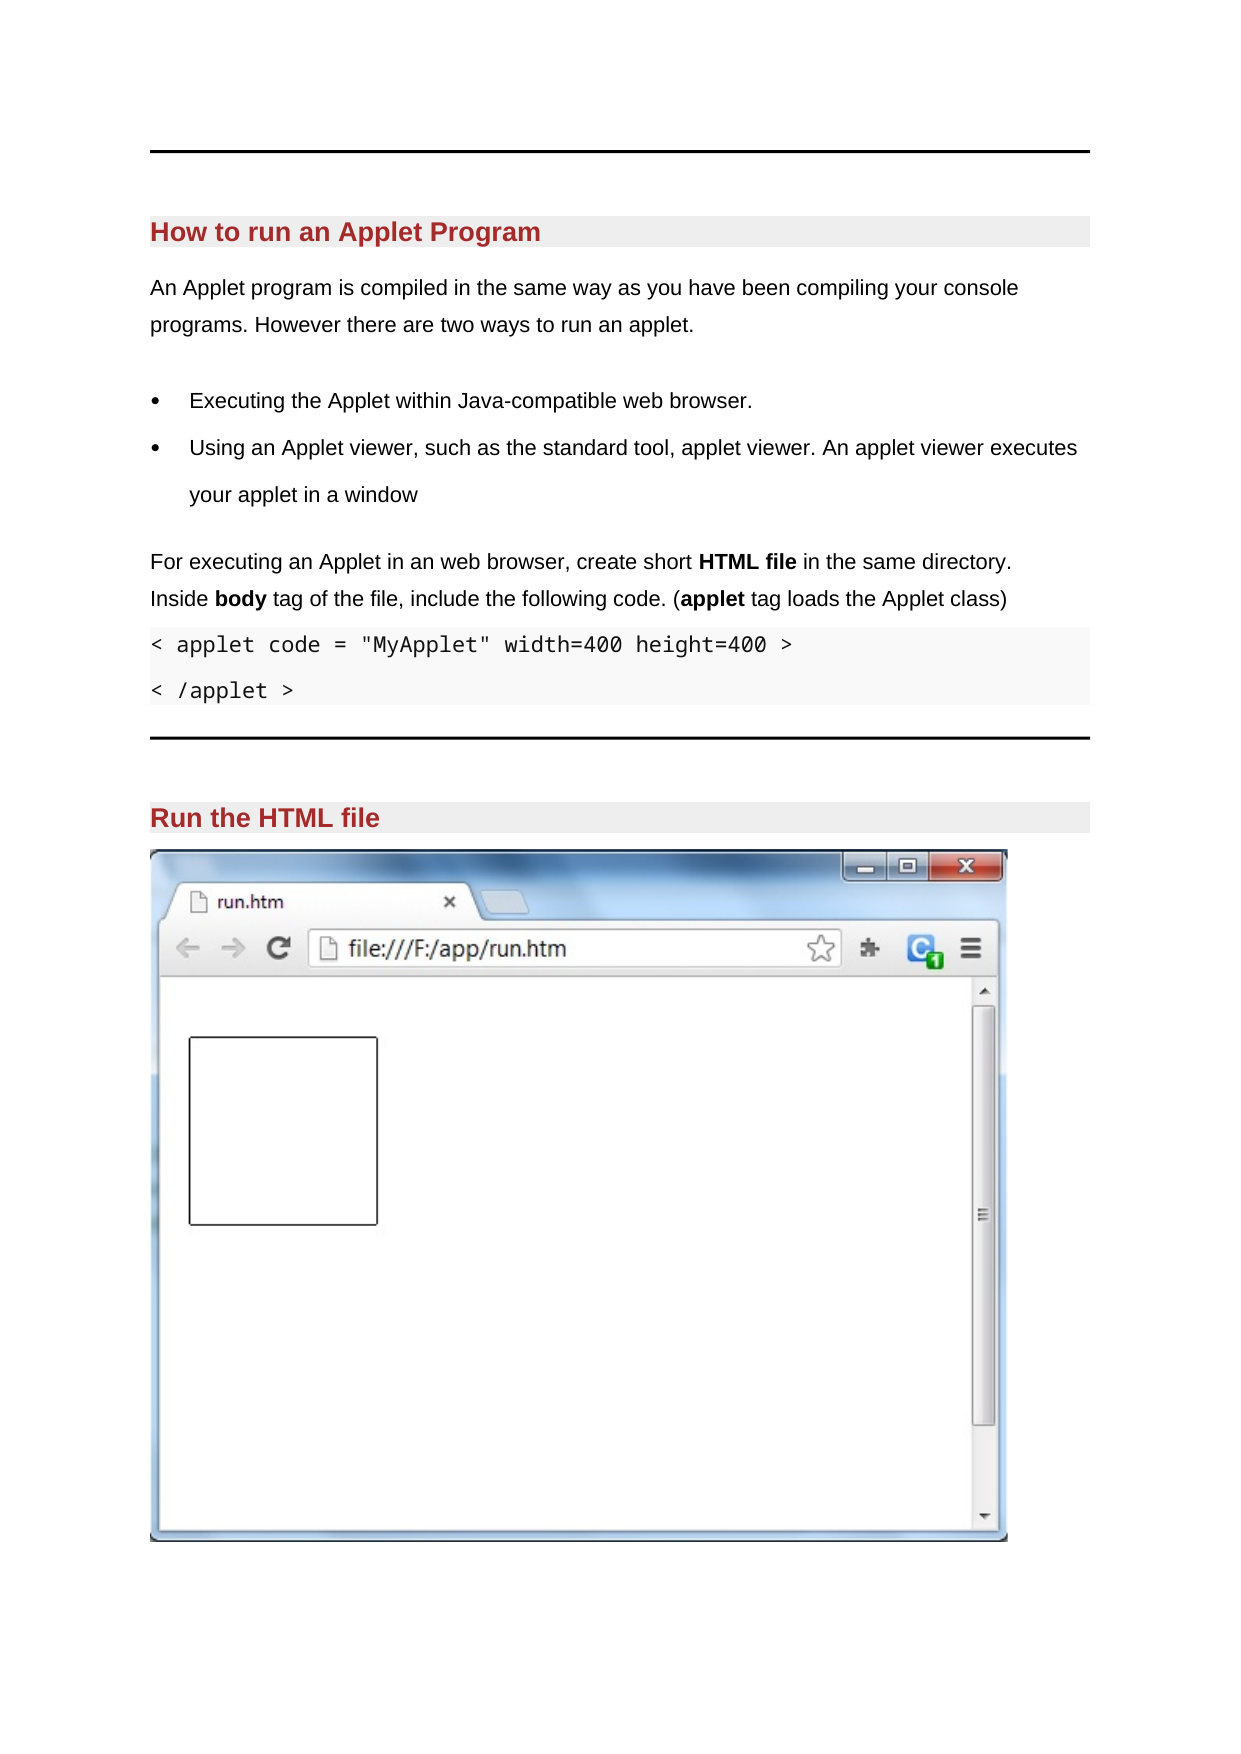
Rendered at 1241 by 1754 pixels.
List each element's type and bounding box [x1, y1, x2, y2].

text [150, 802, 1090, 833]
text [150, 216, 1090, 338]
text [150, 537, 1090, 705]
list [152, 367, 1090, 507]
picture [150, 849, 1008, 1542]
